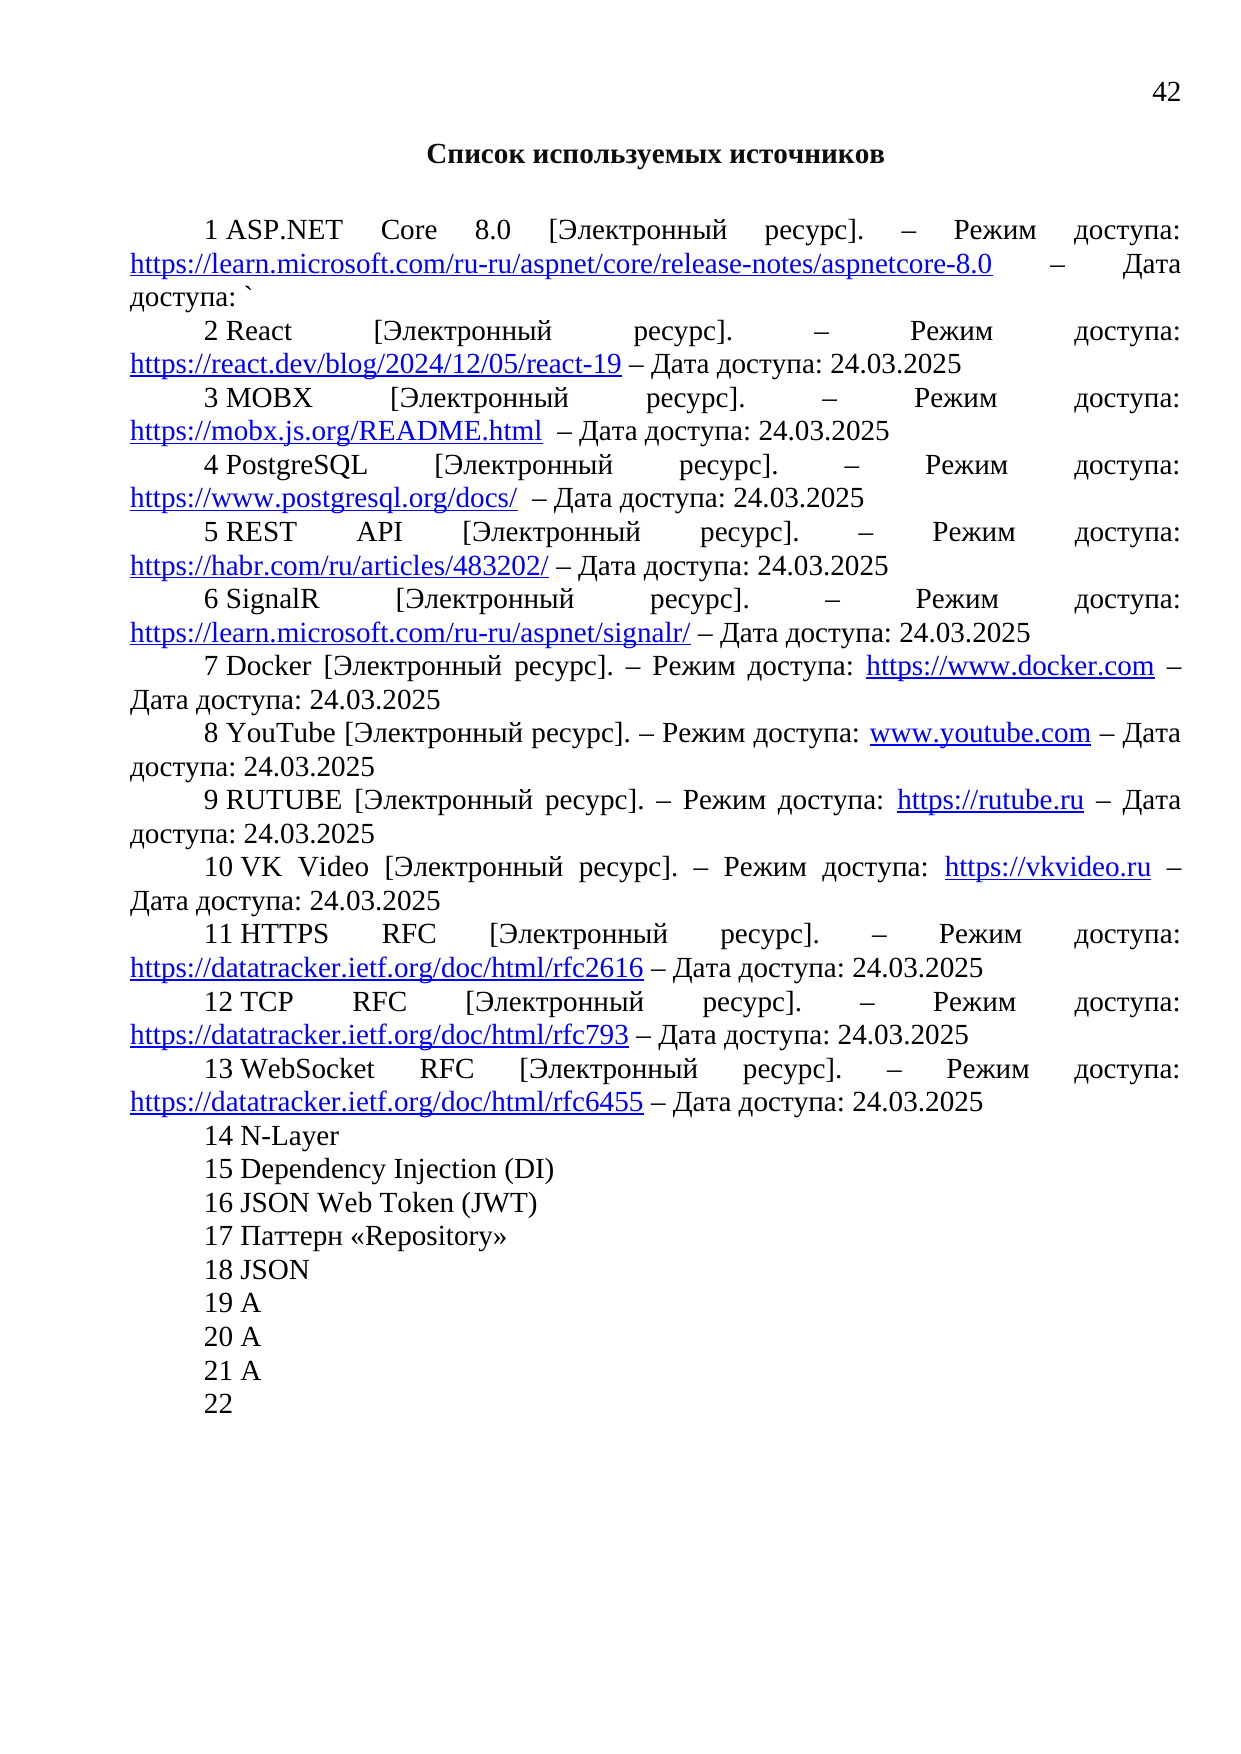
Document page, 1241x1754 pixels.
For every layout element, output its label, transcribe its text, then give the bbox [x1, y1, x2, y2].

list REST API [Электронный ресурс]. – Режим доступа: https://habr.com/ru/articles/483202/ – Дата доступа: 24.03.2025 [130, 514, 1181, 581]
list N-Layer [130, 1118, 1181, 1151]
list MOBX [Электронный ресурс]. – Режим доступа: https://mobx.js.org/README.html – Дата доступа: 24.03.2025 [130, 380, 1181, 447]
list HTTPS RFC [Электронный ресурс]. – Режим доступа: https://datatracker.ietf.org/doc/html/rfc2616 – Дата доступа: 24.03.2025 [130, 917, 1181, 984]
list Паттерн «Repository» [130, 1218, 1181, 1252]
list WebSocket RFC [Электронный ресурс]. – Режим доступа: https://datatracker.ietf.org/doc/html/rfc6455 – Дата доступа: 24.03.2025 [130, 1051, 1181, 1118]
list TCP RFC [Электронный ресурс]. – Режим доступа: https://datatracker.ietf.org/doc/html/rfc793 – Дата доступа: 24.03.2025 [130, 984, 1181, 1051]
list A [130, 1286, 1181, 1319]
list RUTUBE [Электронный ресурс]. – Режим доступа: https://rutube.ru – Дата доступа: 24.03.2025 [130, 782, 1181, 849]
list VK Video [Электронный ресурс]. – Режим доступа: https://vkvideo.ru – Дата доступа: 24.03.2025 [130, 849, 1181, 917]
list React [Электронный ресурс]. – Режим доступа: https://react.dev/blog/2024/12/05/react-19 – Дата доступа: 24.03.2025 [130, 313, 1181, 380]
list SignalR [Электронный ресурс]. – Режим доступа: https://learn.microsoft.com/ru-ru/aspnet/signalr/ – Дата доступа: 24.03.2025 [130, 581, 1181, 648]
list YouTube [Электронный ресурс]. – Режим доступа: www.youtube.com – Дата доступа: 24.03.2025 [130, 715, 1181, 782]
list PostgreSQL [Электронный ресурс]. – Режим доступа: https://www.postgresql.org/docs/ – Дата доступа: 24.03.2025 [130, 447, 1181, 514]
list A [130, 1353, 1181, 1386]
list JSON Web Token (JWT) [130, 1185, 1181, 1218]
list ASP.NET Core 8.0 [Электронный ресурс]. – Режим доступа: https://learn.microsoft.com/ru-ru/aspnet/core/release-notes/aspnetcore-8.0 – Дата доступа: ` [130, 212, 1181, 313]
subtitle Список используемых источников [130, 136, 1181, 170]
list Docker [Электронный ресурс]. – Режим доступа: https://www.docker.com – Дата доступа: 24.03.2025 [130, 648, 1181, 715]
list JSON [130, 1252, 1181, 1286]
list Dependency Injection (DI) [130, 1151, 1181, 1185]
list A [130, 1319, 1181, 1353]
